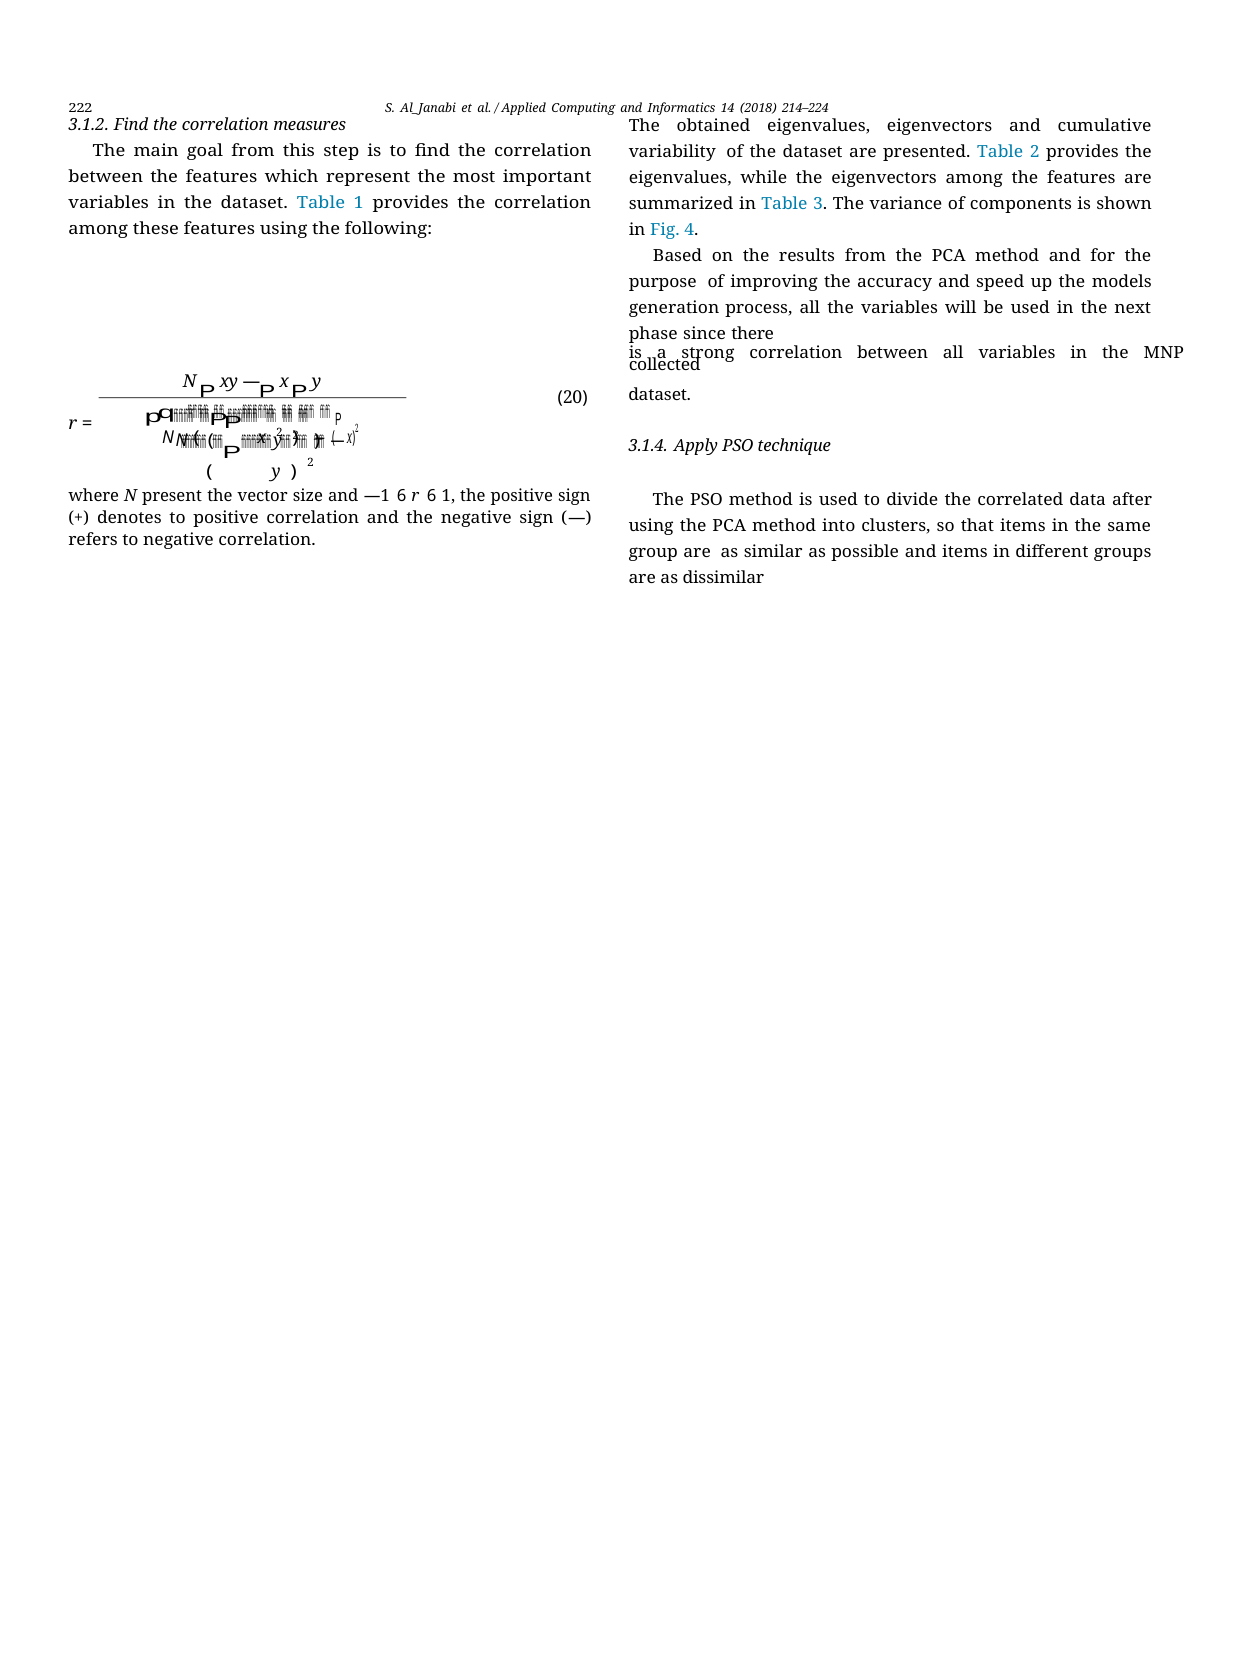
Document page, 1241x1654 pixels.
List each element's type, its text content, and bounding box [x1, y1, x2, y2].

text The main goal from this step is to find the correlation between the features which represent the most important variables in the dataset. Table 1 provides the correlation among these features using the following: [68, 138, 591, 239]
list Apply PSO technique [628, 434, 1184, 456]
picture [665, 231, 672, 239]
text (20) [557, 384, 591, 408]
text Based on the results from the PCA method and for the purpose of improving the accuracy and speed up the models generation process, all the variables will be used in the next phase since there [628, 244, 1152, 344]
text where N present the vector size and —1 6 r 6 1, the positive sign (+) denotes to positive correlation and the negative sign (—) refers to negative correlation. [68, 484, 591, 550]
text The obtained eigenvalues, eigenvectors and cumulative variability of the dataset are presented. Table 2 provides the eigenvalues, while the eigenvectors among the features are summarized in Table 3. The variance of components is shown in Fig. 4. [628, 113, 1152, 240]
text is a strong correlation between all variables in the MNP collected [628, 348, 1184, 373]
subtitle pNﬃﬃﬃﬃ(ﬃﬃPﬃﬃﬃﬃﬃﬃxﬃﬃ2ﬃﬃ)ﬃﬃ — (P x)2 qNﬃﬃﬃﬃ(ﬃﬃPﬃﬃﬃﬃﬃﬃyﬃﬃ2ﬃﬃﬃ)ﬃﬃ—ﬃﬃﬃﬃﬃ(ﬃﬃPﬃﬃﬃﬃﬃﬃyﬃﬃ)ﬃﬃ2ﬃﬃ [94, 391, 410, 483]
text dataset. [628, 382, 1184, 405]
text N xy — x y [94, 373, 410, 391]
text The PSO method is used to divide the correlated data after using the PCA method into clusters, so that items in the same group are as similar as possible and items in different groups are as dissimilar [628, 487, 1152, 588]
list Find the correlation measures [68, 112, 595, 135]
